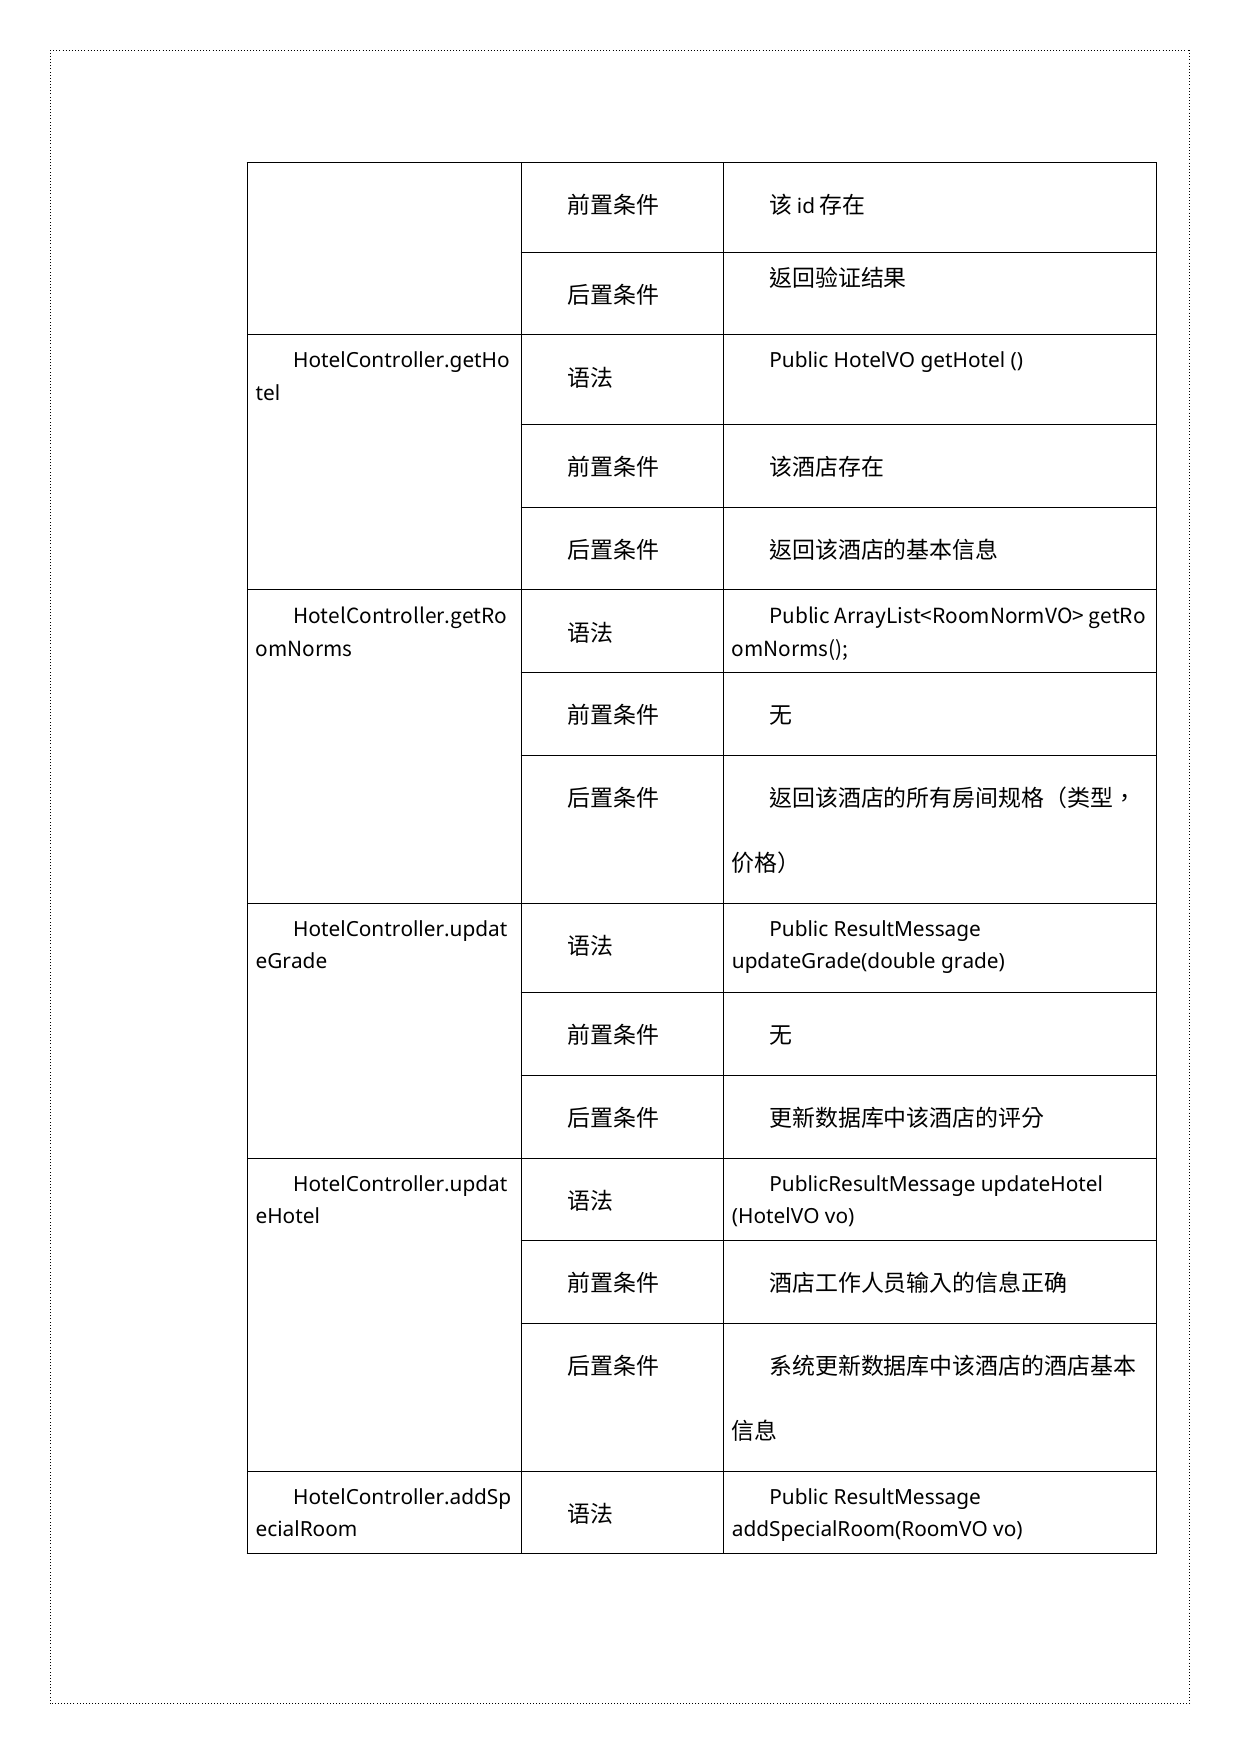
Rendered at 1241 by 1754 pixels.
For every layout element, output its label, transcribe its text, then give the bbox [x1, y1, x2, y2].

table_cell HotelController.updateGrade [248, 904, 521, 1157]
table_cell 前置条件 [522, 993, 723, 1075]
table_cell Public ResultMessage updateGrade(double grade) [724, 904, 1156, 992]
table_cell 语法 [522, 335, 723, 424]
table_cell 系统更新数据库中该酒店的酒店基本信息 [724, 1324, 1156, 1471]
table_cell 更新数据库中该酒店的评分 [724, 1076, 1156, 1157]
table_cell HotelController.updateHotel [248, 1159, 521, 1471]
table_cell 语法 [522, 1472, 723, 1553]
table_cell HotelController.getHotel [248, 335, 521, 589]
table_cell 该酒店存在 [724, 425, 1156, 507]
table_cell Public HotelVO getHotel () [724, 335, 1156, 424]
table_cell 该id存在 [724, 163, 1156, 252]
table_cell 返回该酒店的所有房间规格（类型，价格） [724, 756, 1156, 902]
table_cell 前置条件 [522, 673, 723, 755]
table_cell 语法 [522, 904, 723, 992]
table_cell 后置条件 [522, 756, 723, 902]
table_cell 返回验证结果 [724, 253, 1156, 334]
table_cell 后置条件 [522, 253, 723, 334]
table_cell HotelController.getRoomNorms [248, 590, 521, 902]
table_cell Public ArrayList<RoomNormVO> getRoomNorms(); [724, 590, 1156, 672]
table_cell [248, 1472, 521, 1553]
table_cell 语法 [522, 590, 723, 672]
table_cell 返回该酒店的基本信息 [724, 508, 1156, 589]
table_cell 无 [724, 673, 1156, 755]
table_cell PublicResultMessage updateHotel (HotelVO vo) [724, 1159, 1156, 1240]
table_cell 前置条件 [522, 425, 723, 507]
table_cell 后置条件 [522, 508, 723, 589]
table_cell Public ResultMessage addSpecialRoom(RoomVO vo) [724, 1472, 1156, 1553]
table_cell 无 [724, 993, 1156, 1075]
table_cell 后置条件 [522, 1324, 723, 1471]
table_cell 后置条件 [522, 1076, 723, 1157]
table_cell 前置条件 [522, 163, 723, 252]
table_cell 酒店工作人员输入的信息正确 [724, 1241, 1156, 1323]
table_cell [248, 163, 521, 334]
table_cell 前置条件 [522, 1241, 723, 1323]
table_cell 语法 [522, 1159, 723, 1240]
